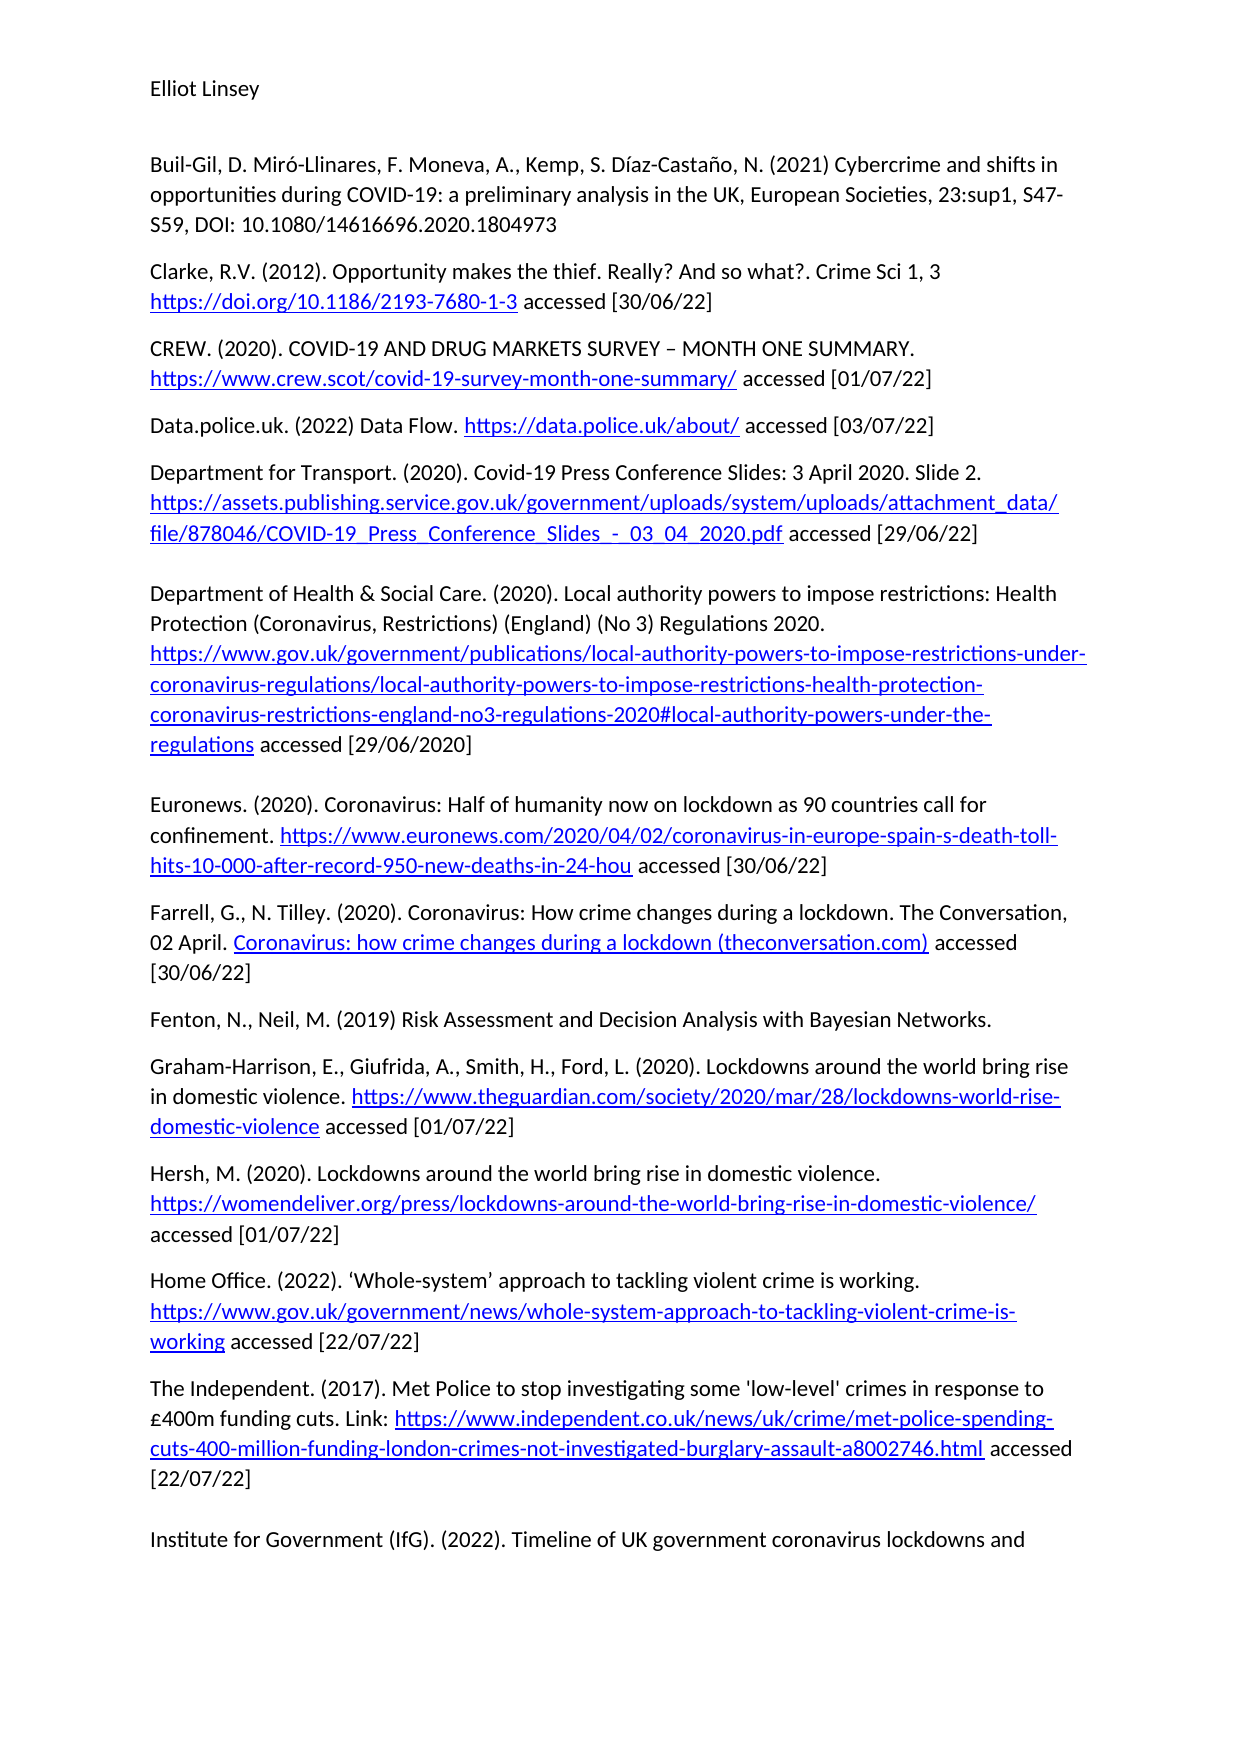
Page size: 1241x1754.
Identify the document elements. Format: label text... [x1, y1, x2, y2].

text Department for Transport. (2020). Covid-19 Press Conference Slides: 3 April 2020. Slide 2. https://assets.publishing.service.gov.uk/government/uploads/system/uploads/attachment_data/file/878046/COVID-19_Press_Conference_Slides_-_03_04_2020.pdf accessed [29/06/22] Department of Health & Social Care. (2020). Local authority powers to impose restrictions: Health Protection (Coronavirus, Restrictions) (England) (No 3) Regulations 2020. https://www.gov.uk/government/publications/local-authority-powers-to-impose-restrictions-under-coronavirus-regulations/local-authority-powers-to-impose-restrictions-health-protection-coronavirus-restrictions-england-no3-regulations-2020#local-authority-powers-under-the-regulations accessed [29/06/2020] Euronews. (2020). Coronavirus: Half of humanity now on lockdown as 90 countries call for confinement. https://www.euronews.com/2020/04/02/coronavirus-in-europe-spain-s-death-toll-hits-10-000-after-record-950-new-deaths-in-24-hou accessed [30/06/22] [150, 458, 1090, 879]
text Home Office. (2022). ‘Whole-system’ approach to tackling violent crime is working. https://www.gov.uk/government/news/whole-system-approach-to-tackling-violent-crime-is-working accessed [22/07/22] [150, 1267, 1090, 1355]
text Fenton, N., Neil, M. (2019) Risk Assessment and Decision Analysis with Bayesian Networks. [150, 1005, 1090, 1033]
text Farrell, G., N. Tilley. (2020). Coronavirus: How crime changes during a lockdown. The Conversation, 02 April. Coronavirus: how crime changes during a lockdown (theconversation.com) accessed [30/06/22] [150, 898, 1090, 986]
text Data.police.uk. (2022) Data Flow. https://data.police.uk/about/ accessed [03/07/22] [150, 411, 1090, 439]
text Hersh, M. (2020). Lockdowns around the world bring rise in domestic violence. https://womendeliver.org/press/lockdowns-around-the-world-bring-rise-in-domestic-violence/ accessed [01/07/22] [150, 1159, 1090, 1248]
text Clarke, R.V. (2012). Opportunity makes the thief. Really? And so what?. Crime Sci 1, 3 https://doi.org/10.1186/2193-7680-1-3 accessed [30/06/22] [150, 257, 1090, 316]
text Buil-Gil, D. Miró-Llinares, F. Moneva, A., Kemp, S. Díaz-Castaño, N. (2021) Cybercrime and shifts in opportunities during COVID-19: a preliminary analysis in the UK, European Societies, 23:sup1, S47-S59, DOI: 10.1080/14616696.2020.1804973 [150, 150, 1090, 238]
text CREW. (2020). COVID-19 AND DRUG MARKETS SURVEY – MONTH ONE SUMMARY. https://www.crew.scot/covid-19-survey-month-one-summary/ accessed [01/07/22] [150, 334, 1090, 393]
text Graham-Harrison, E., Giufrida, A., Smith, H., Ford, L. (2020). Lockdowns around the world bring rise in domestic violence. https://www.theguardian.com/society/2020/mar/28/lockdowns-world-rise-domestic-violence accessed [01/07/22] [150, 1052, 1090, 1141]
